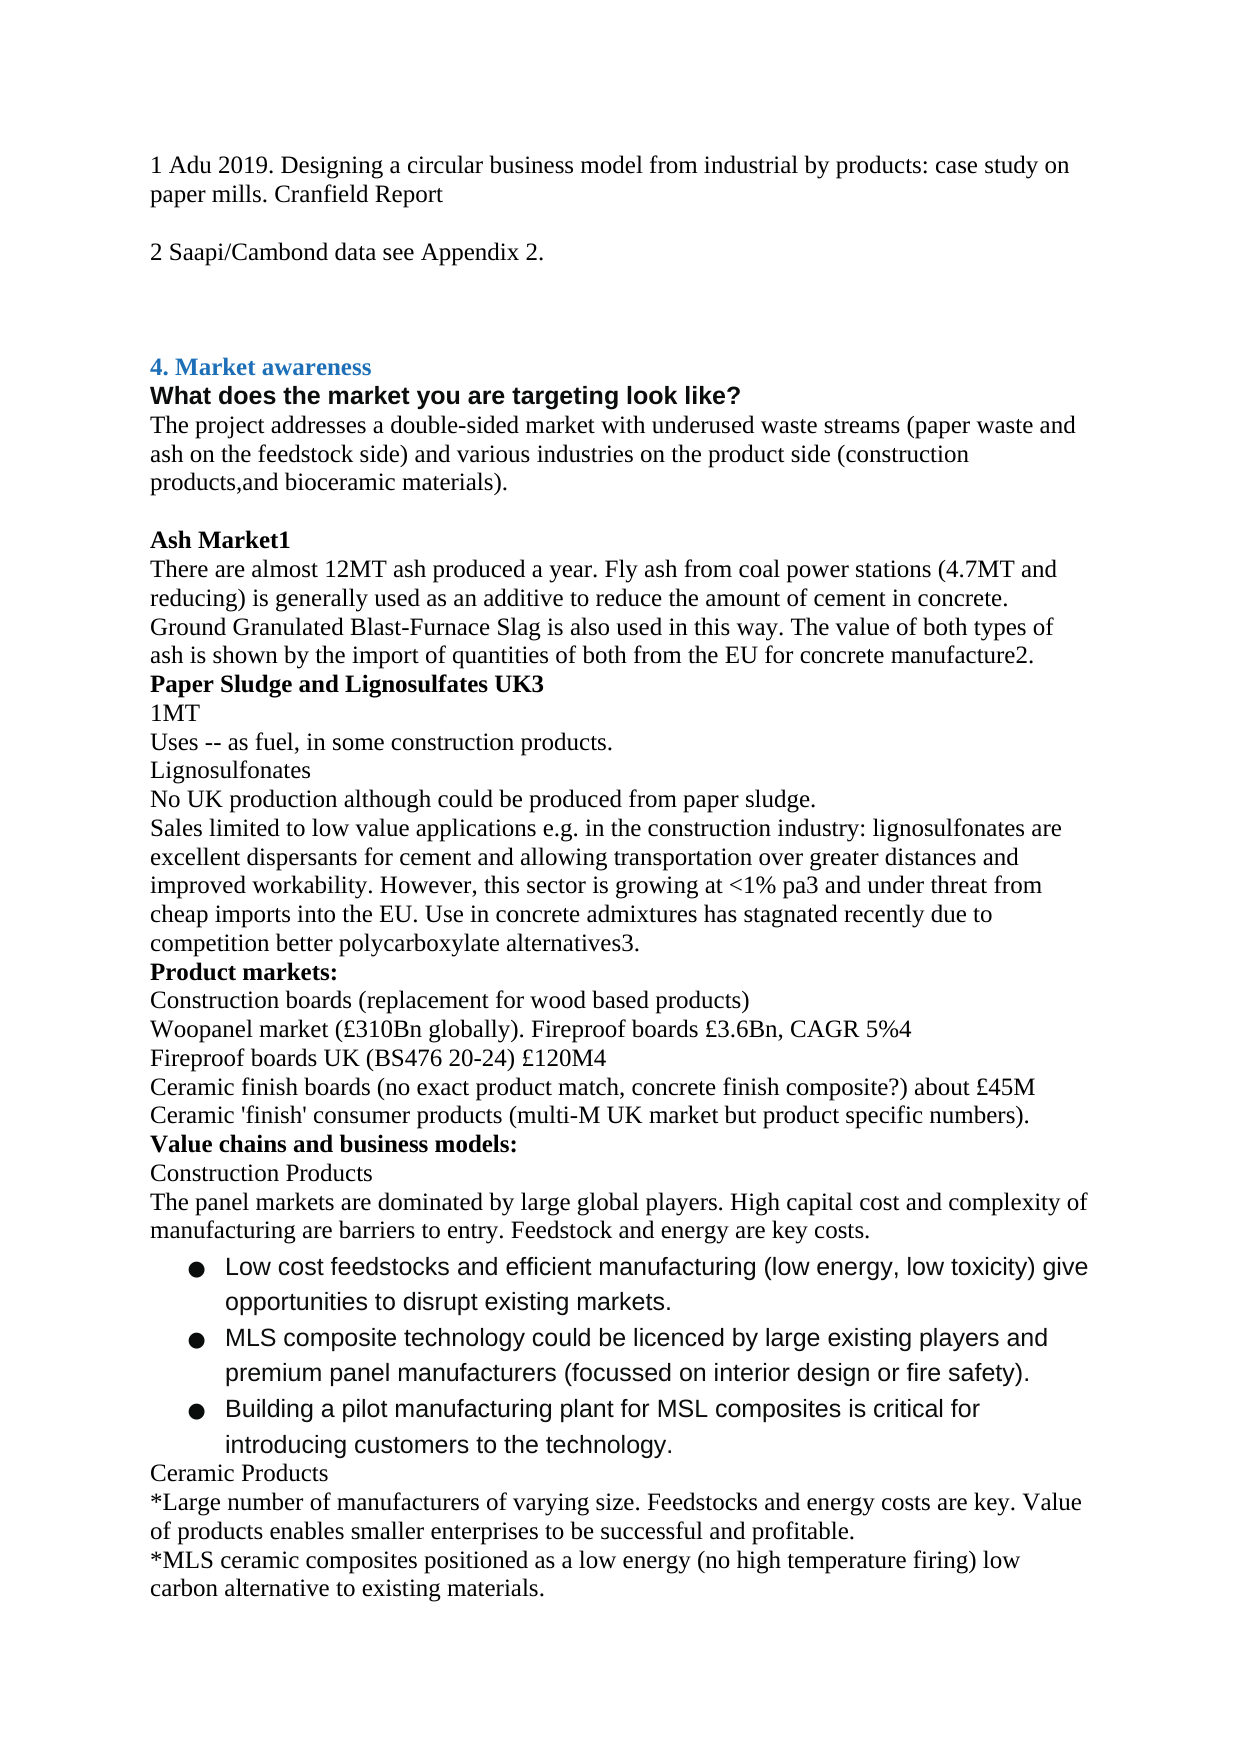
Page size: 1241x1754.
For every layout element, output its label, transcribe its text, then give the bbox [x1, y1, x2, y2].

text Woopanel market (£310Bn globally). Fireproof boards £3.6Bn, CAGR 5%4 [150, 1014, 1090, 1043]
list Building a pilot manufacturing plant for MSL composites is critical for introducing customers to the technology. [187, 1387, 1090, 1458]
text Lignosulfonates [150, 755, 1090, 784]
text Ash Market1 [150, 525, 1090, 554]
text Ceramic 'finish' consumer products (multi-M UK market but product specific numbers). [150, 1100, 1090, 1129]
text Value chains and business models: [150, 1129, 1090, 1158]
text No UK production although could be produced from paper sludge. [150, 784, 1090, 813]
text 2 Saapi/Cambond data see Appendix 2. [150, 237, 1090, 265]
list MLS composite technology could be licenced by large existing players and premium panel manufacturers (focussed on interior design or fire safety). [187, 1316, 1090, 1387]
text 1 Adu 2019. Designing a circular business model from industrial by products: case study on paper mills. Cranfield Report [150, 150, 1090, 207]
text Ceramic finish boards (no exact product match, concrete finish composite?) about £45M [150, 1072, 1090, 1100]
text Uses -- as fuel, in some construction products. [150, 727, 1090, 755]
text The panel markets are dominated by large global players. High capital cost and complexity of manufacturing are barriers to entry. Feedstock and energy are key costs. [150, 1187, 1090, 1244]
text Sales limited to low value applications e.g. in the construction industry: lignosulfonates are excellent dispersants for cement and allowing transportation over greater distances and improved workability. However, this sector is growing at <1% pa3 and under threat from cheap imports into the EU. Use in concrete admixtures has stagnated recently due to competition better polycarboxylate alternatives3. [150, 813, 1090, 957]
text Construction boards (replacement for wood based products) [150, 985, 1090, 1014]
text Paper Sludge and Lignosulfates UK3 [150, 669, 1090, 698]
text Product markets: [150, 957, 1090, 985]
text There are almost 12MT ash produced a year. Fly ash from coal power stations (4.7MT and reducing) is generally used as an additive to reduce the amount of cement in concrete. Ground Granulated Blast-Furnace Slag is also used in this way. The value of both types of ash is shown by the import of quantities of both from the EU for concrete manufacture2. [150, 554, 1090, 669]
text *MLS ceramic composites positioned as a low energy (no high temperature firing) low carbon alternative to existing materials. [150, 1545, 1090, 1602]
text The project addresses a double-sided market with underused waste streams (paper waste and ash on the feedstock side) and various industries on the product side (construction products,and bioceramic materials). [150, 410, 1090, 496]
text What does the market you are targeting look like? [150, 381, 1090, 410]
text 1MT [150, 698, 1090, 727]
list Low cost feedstocks and efficient manufacturing (low energy, low toxicity) give opportunities to disrupt existing markets. [187, 1244, 1090, 1316]
text Ceramic Products [150, 1458, 1090, 1487]
text Construction Products [150, 1158, 1090, 1187]
text 4. Market awareness [150, 352, 1090, 381]
text *Large number of manufacturers of varying size. Feedstocks and energy costs are key. Value of products enables smaller enterprises to be successful and profitable. [150, 1487, 1090, 1545]
text Fireproof boards UK (BS476 20-24) £120M4 [150, 1043, 1090, 1072]
